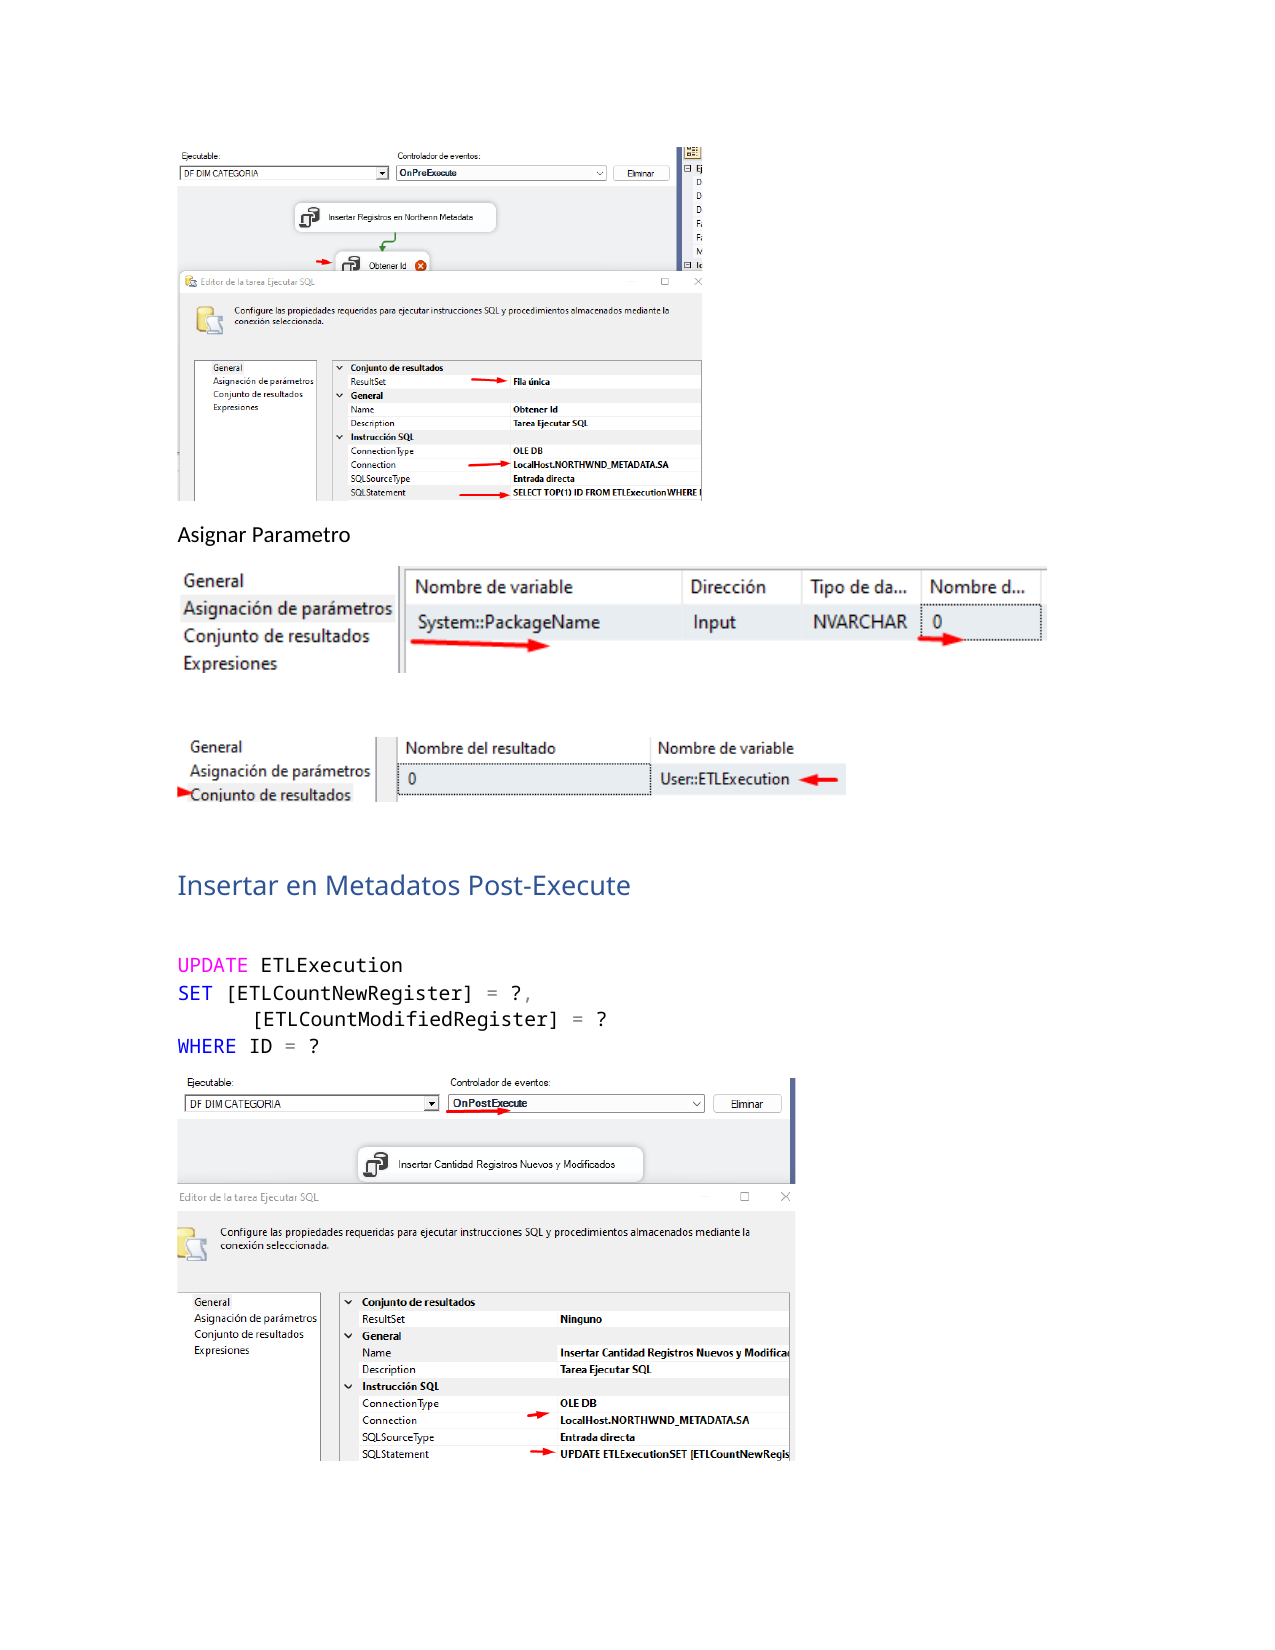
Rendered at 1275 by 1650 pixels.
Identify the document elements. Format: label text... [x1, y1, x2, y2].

text SET [ETLCountNewRegister] = ?, [177, 979, 1098, 1006]
subtitle Insertar en Metadatos Post-Execute [177, 866, 1098, 903]
picture [177, 566, 1048, 673]
text Asignar Parametro [177, 520, 1098, 548]
picture [177, 737, 846, 802]
text UPDATE ETLExecution [177, 952, 1098, 979]
picture [177, 1078, 796, 1461]
text WHERE ID = ? [177, 1033, 1098, 1060]
picture [177, 147, 703, 501]
text [ETLCountModifiedRegister] = ? [177, 1006, 1098, 1033]
